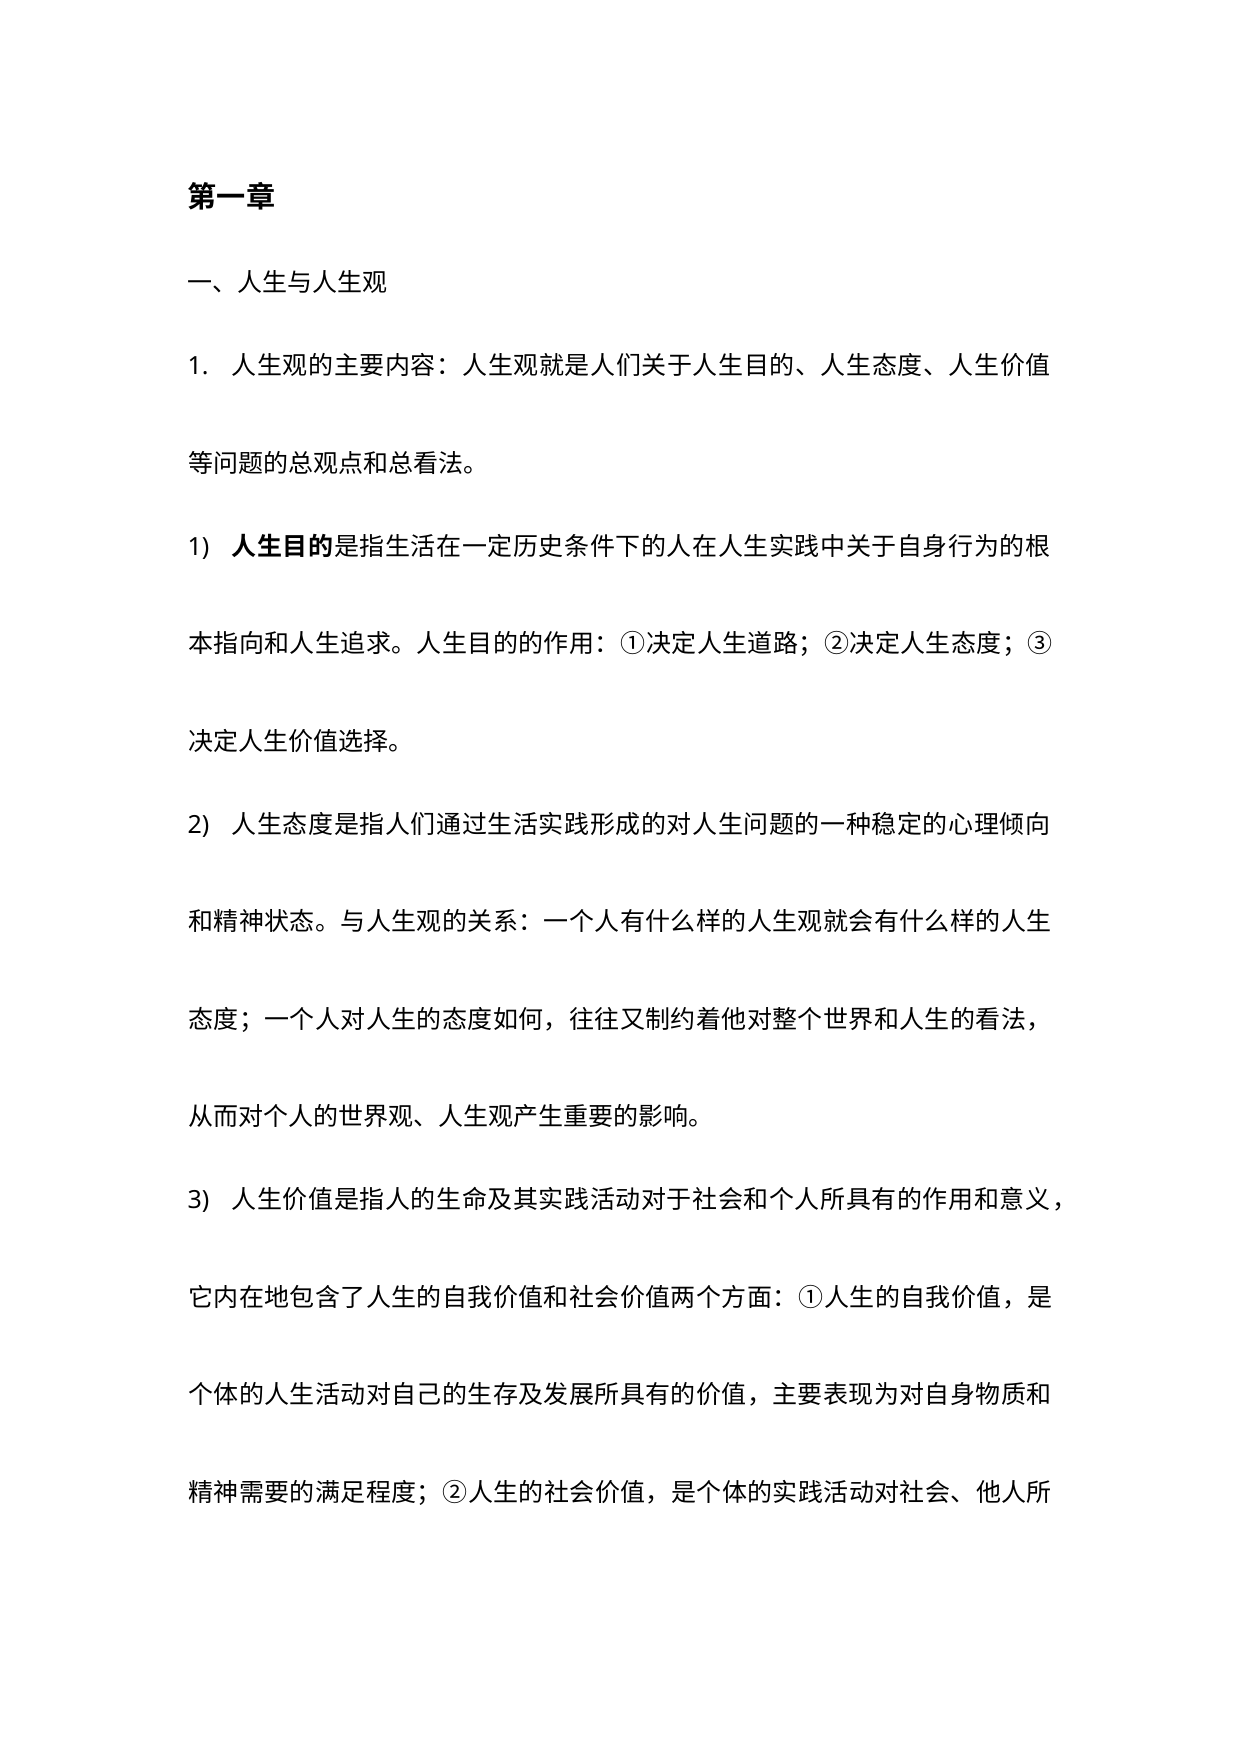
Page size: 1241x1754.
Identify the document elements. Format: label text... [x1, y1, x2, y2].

list 人生目的是指生活在一定历史条件下的人在人生实践中关于自身行为的根本指向和人生追求。人生目的的作用：①决定人生道路；②决定人生态度；③决定人生价值选择。 [187, 512, 1053, 772]
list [187, 1166, 1053, 1523]
list 人生观的主要内容：人生观就是人们关于人生目的、人生态度、人生价值等问题的总观点和总看法。 [187, 331, 1053, 494]
list 第一章 [187, 162, 1053, 227]
list 人生与人生观 [187, 248, 1053, 313]
list 人生态度是指人们通过生活实践形成的对人生问题的一种稳定的心理倾向和精神状态。与人生观的关系：一个人有什么样的人生观就会有什么样的人生态度；一个人对人生的态度如何，往往又制约着他对整个世界和人生的看法，从而对个人的世界观、人生观产生重要的影响。 [187, 790, 1053, 1147]
